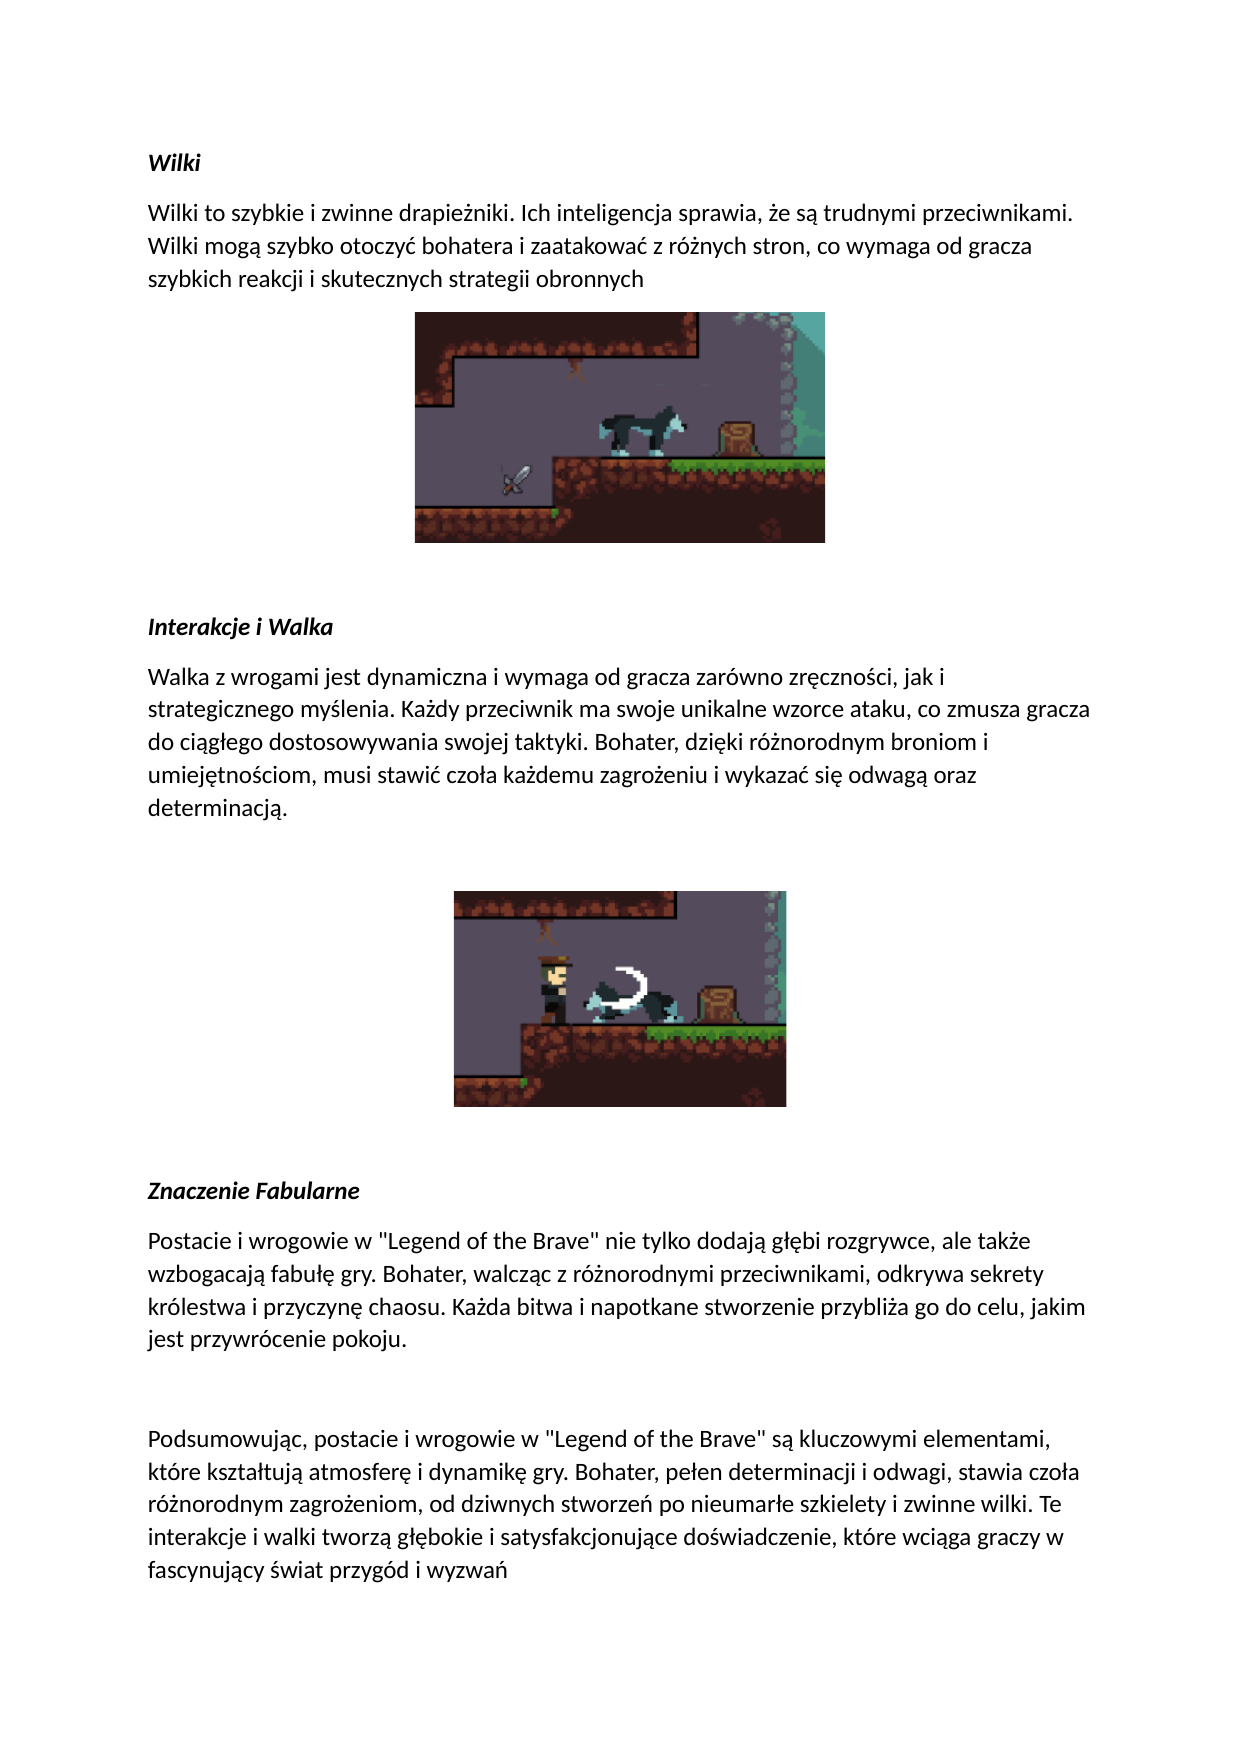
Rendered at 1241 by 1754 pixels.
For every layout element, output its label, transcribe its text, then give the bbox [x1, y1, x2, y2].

picture [414, 312, 826, 543]
text Walka z wrogami jest dynamiczna i wymaga od gracza zarówno zręczności, jak i strategicznego myślenia. Każdy przeciwnik ma swoje unikalne wzorce ataku, co zmusza gracza do ciągłego dostosowywania swojej taktyki. Bohater, dzięki różnorodnym broniom i umiejętnościom, musi stawić czoła każdemu zagrożeniu i wykazać się odwagą oraz determinacją. [148, 661, 1093, 823]
text Interakcje i Walka [148, 611, 1093, 642]
text Znaczenie Fabularne [148, 1175, 1093, 1206]
text Wilki to szybkie i zwinne drapieżniki. Ich inteligencja sprawia, że są trudnymi przeciwnikami. Wilki mogą szybko otoczyć bohatera i zaatakować z różnych stron, co wymaga od gracza szybkich reakcji i skutecznych strategii obronnych [148, 197, 1093, 293]
picture [453, 891, 787, 1107]
text Podsumowując, postacie i wrogowie w "Legend of the Brave" są kluczowymi elementami, które kształtują atmosferę i dynamikę gry. Bohater, pełen determinacji i odwagi, stawia czoła różnorodnym zagrożeniom, od dziwnych stworzeń po nieumarłe szkielety i zwinne wilki. Te interakcje i walki tworzą głębokie i satysfakcjonujące doświadczenie, które wciąga graczy w fascynujący świat przygód i wyzwań [148, 1423, 1093, 1585]
text Wilki [148, 148, 1093, 178]
text Postacie i wrogowie w "Legend of the Brave" nie tylko dodają głębi rozgrywce, ale także wzbogacają fabułę gry. Bohater, walcząc z różnorodnymi przeciwnikami, odkrywa sekrety królestwa i przyczynę chaosu. Każda bitwa i napotkane stworzenie przybliża go do celu, jakim jest przywrócenie pokoju. [148, 1225, 1093, 1354]
